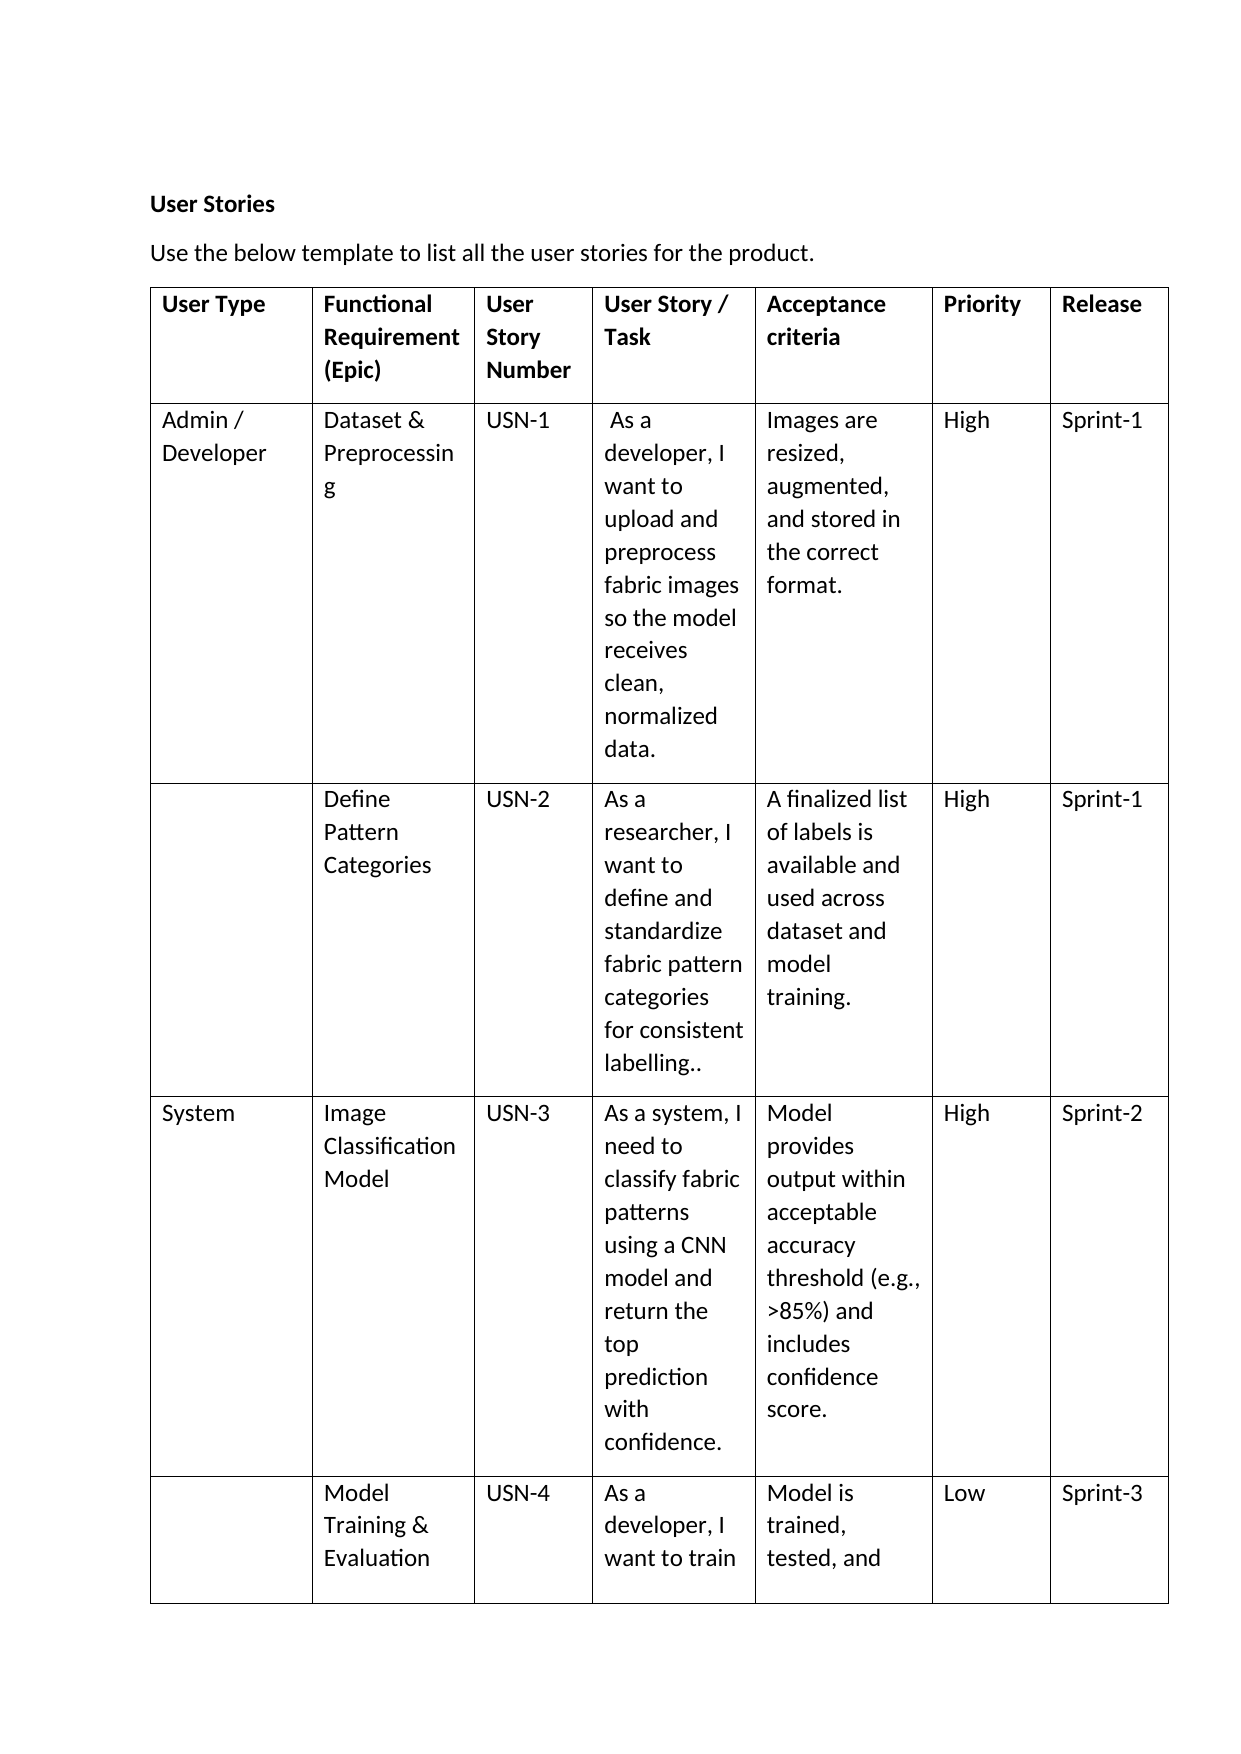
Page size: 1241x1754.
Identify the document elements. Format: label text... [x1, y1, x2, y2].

table_cell Sprint-1 [1051, 784, 1168, 1096]
table_cell Dataset & Preprocessing [313, 404, 474, 783]
table_cell As a researcher, I want to define and standardize fabric pattern categories for consistent labelling.. [593, 784, 755, 1096]
table_cell [151, 784, 312, 1096]
table_header User Type [151, 288, 312, 403]
table_cell Images are resized, augmented, and stored in the correct format. [756, 404, 932, 783]
table_cell Model provides output within acceptable accuracy threshold (e.g., >85%) and includes confidence score. [756, 1097, 932, 1476]
table_cell Admin / Developer [151, 404, 312, 783]
table_cell USN-3 [475, 1097, 592, 1476]
table_header User Story / Task [593, 288, 755, 403]
table_cell Sprint-2 [1051, 1097, 1168, 1476]
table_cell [756, 1477, 932, 1603]
table_header Functional Requirement (Epic) [313, 288, 474, 403]
table_cell As a system, I need to classify fabric patterns using a CNN model and return the top prediction with confidence. [593, 1097, 755, 1476]
table_cell USN-2 [475, 784, 592, 1096]
table_cell As a developer, I want to upload and preprocess fabric images so the model receives clean, normalized data. [593, 404, 755, 783]
table_cell Sprint-3 [1051, 1477, 1168, 1603]
table_cell High [933, 404, 1050, 783]
table_header User Story Number [475, 288, 592, 403]
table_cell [593, 1477, 755, 1603]
table_cell [151, 1477, 312, 1603]
table_cell USN-1 [475, 404, 592, 783]
table_header Acceptance criteria [756, 288, 932, 403]
table_header Priority [933, 288, 1050, 403]
table_cell High [933, 784, 1050, 1096]
table_cell Model Training & Evaluation [313, 1477, 474, 1603]
table_cell Define Pattern Categories [313, 784, 474, 1096]
table_cell USN-4 [475, 1477, 592, 1603]
table_cell Low [933, 1477, 1050, 1603]
table_cell System [151, 1097, 312, 1476]
text User Stories [150, 188, 1122, 218]
table_cell High [933, 1097, 1050, 1476]
table_header Release [1051, 288, 1168, 403]
table_cell A finalized list of labels is available and used across dataset and model training. [756, 784, 932, 1096]
table_cell Image Classification Model [313, 1097, 474, 1476]
table_cell Sprint-1 [1051, 404, 1168, 783]
text Use the below template to list all the user stories for the product. [150, 237, 1122, 268]
